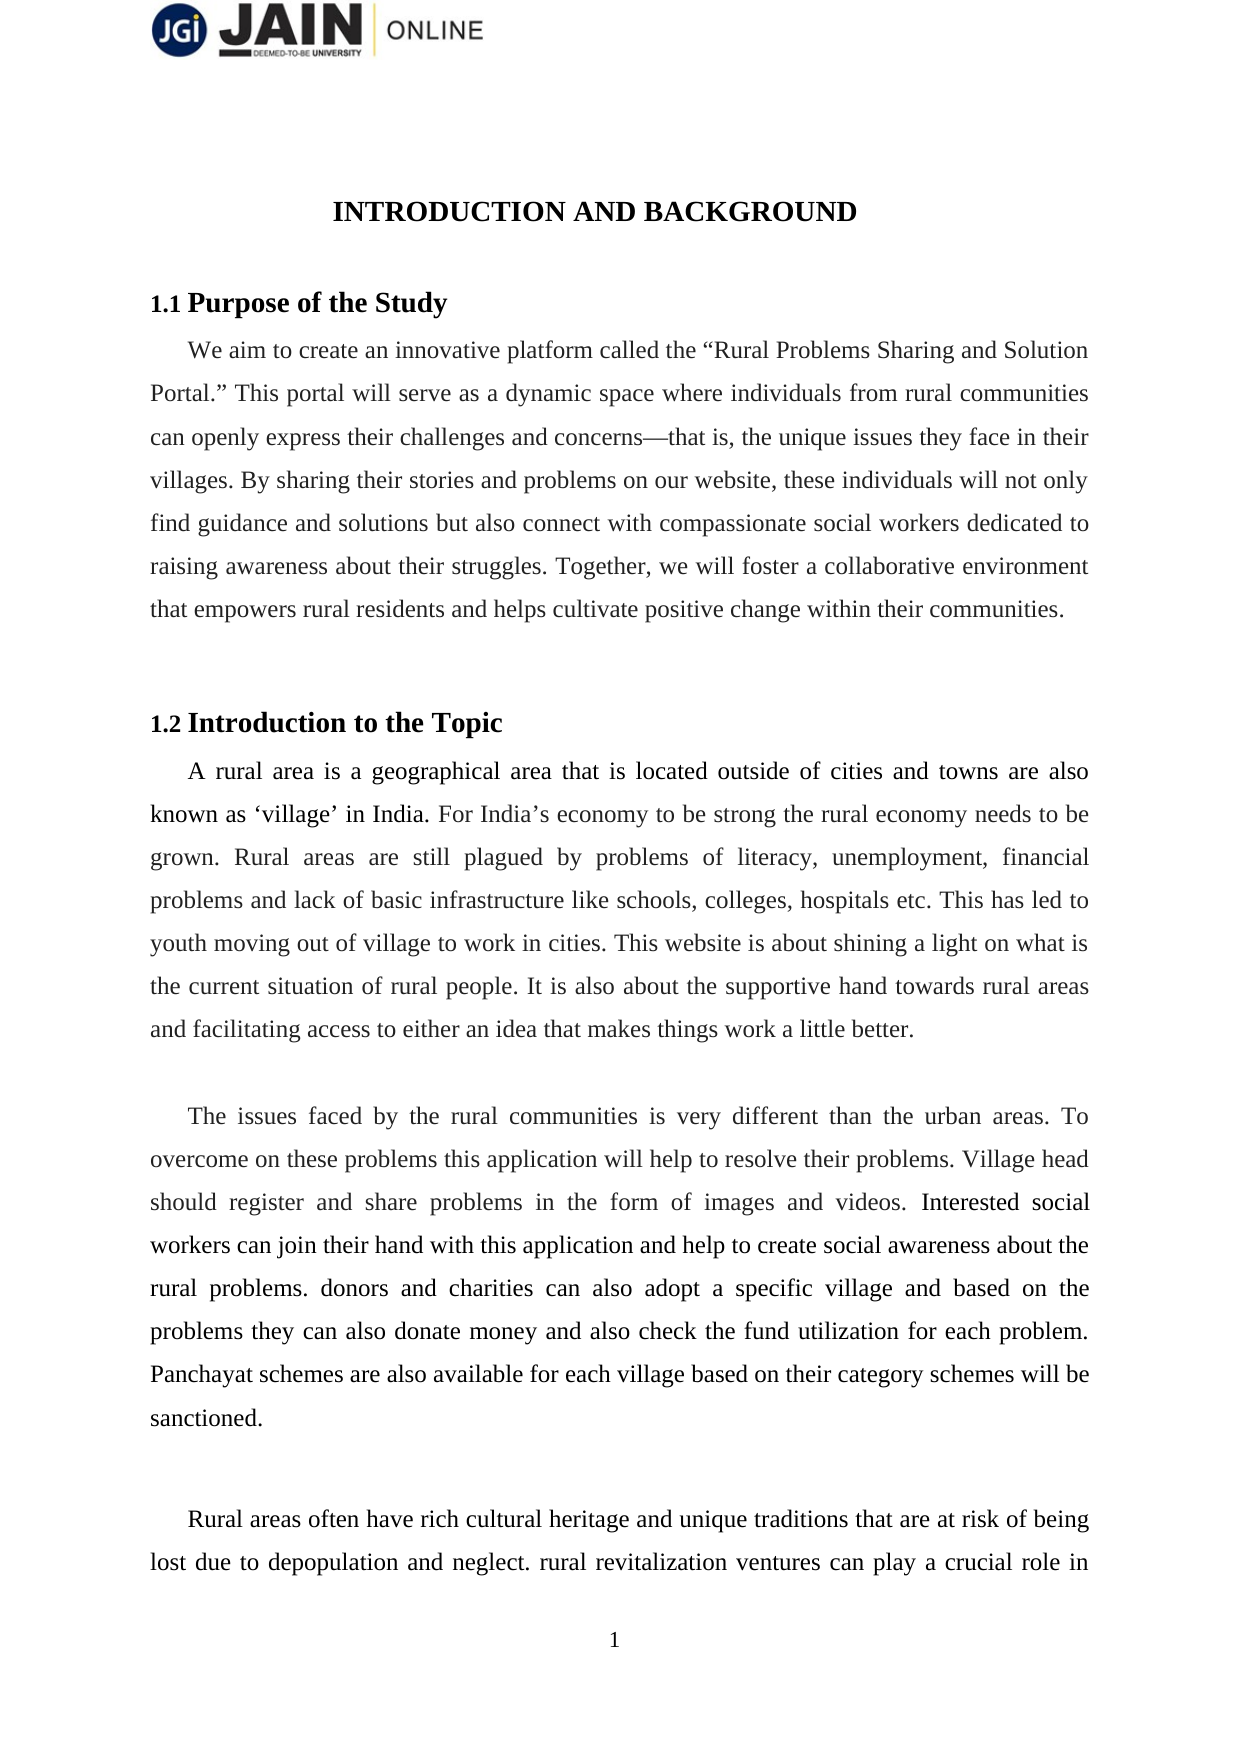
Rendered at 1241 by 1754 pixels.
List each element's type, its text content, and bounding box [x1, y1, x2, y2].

text We aim to create an innovative platform called the “Rural Problems Sharing and Solution Portal.” This portal will serve as a dynamic space where individuals from rural communities can openly express their challenges and concerns—that is, the unique issues they face in their villages. By sharing their stories and problems on our website, these individuals will not only find guidance and solutions but also connect with compassionate social workers dedicated to raising awareness about their struggles. Together, we will foster a collaborative environment that empowers rural residents and helps cultivate positive change within their communities. [150, 335, 1090, 623]
text A rural area is a geographical area that is located outside of cities and towns are also known as ‘village’ in India. For India’s economy to be strong the rural economy needs to be grown. Rural areas are still plagued by problems of literacy, unemployment, financial problems and lack of basic infrastructure like schools, colleges, hospitals etc. This has led to youth moving out of village to work in cities. This website is about shining a light on what is the current situation of rural people. It is also about the supportive hand towards rural areas and facilitating access to either an idea that makes things work a little better. [150, 756, 1090, 1043]
picture [150, 0, 485, 60]
list Purpose of the Study [150, 285, 1090, 319]
list Introduction to the Topic [150, 706, 1090, 739]
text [150, 1504, 1090, 1576]
text The issues faced by the rural communities is very different than the urban areas. To overcome on these problems this application will help to resolve their problems. Village head should register and share problems in the form of images and videos. Interested social workers can join their hand with this application and help to create social awareness about the rural problems. donors and charities can also adopt a specific village and based on the problems they can also donate money and also check the fund utilization for each problem. Panchayat schemes are also available for each village based on their category schemes will be sanctioned. [150, 1101, 1090, 1431]
subtitle INTRODUCTION AND BACKGROUND [332, 194, 1090, 228]
